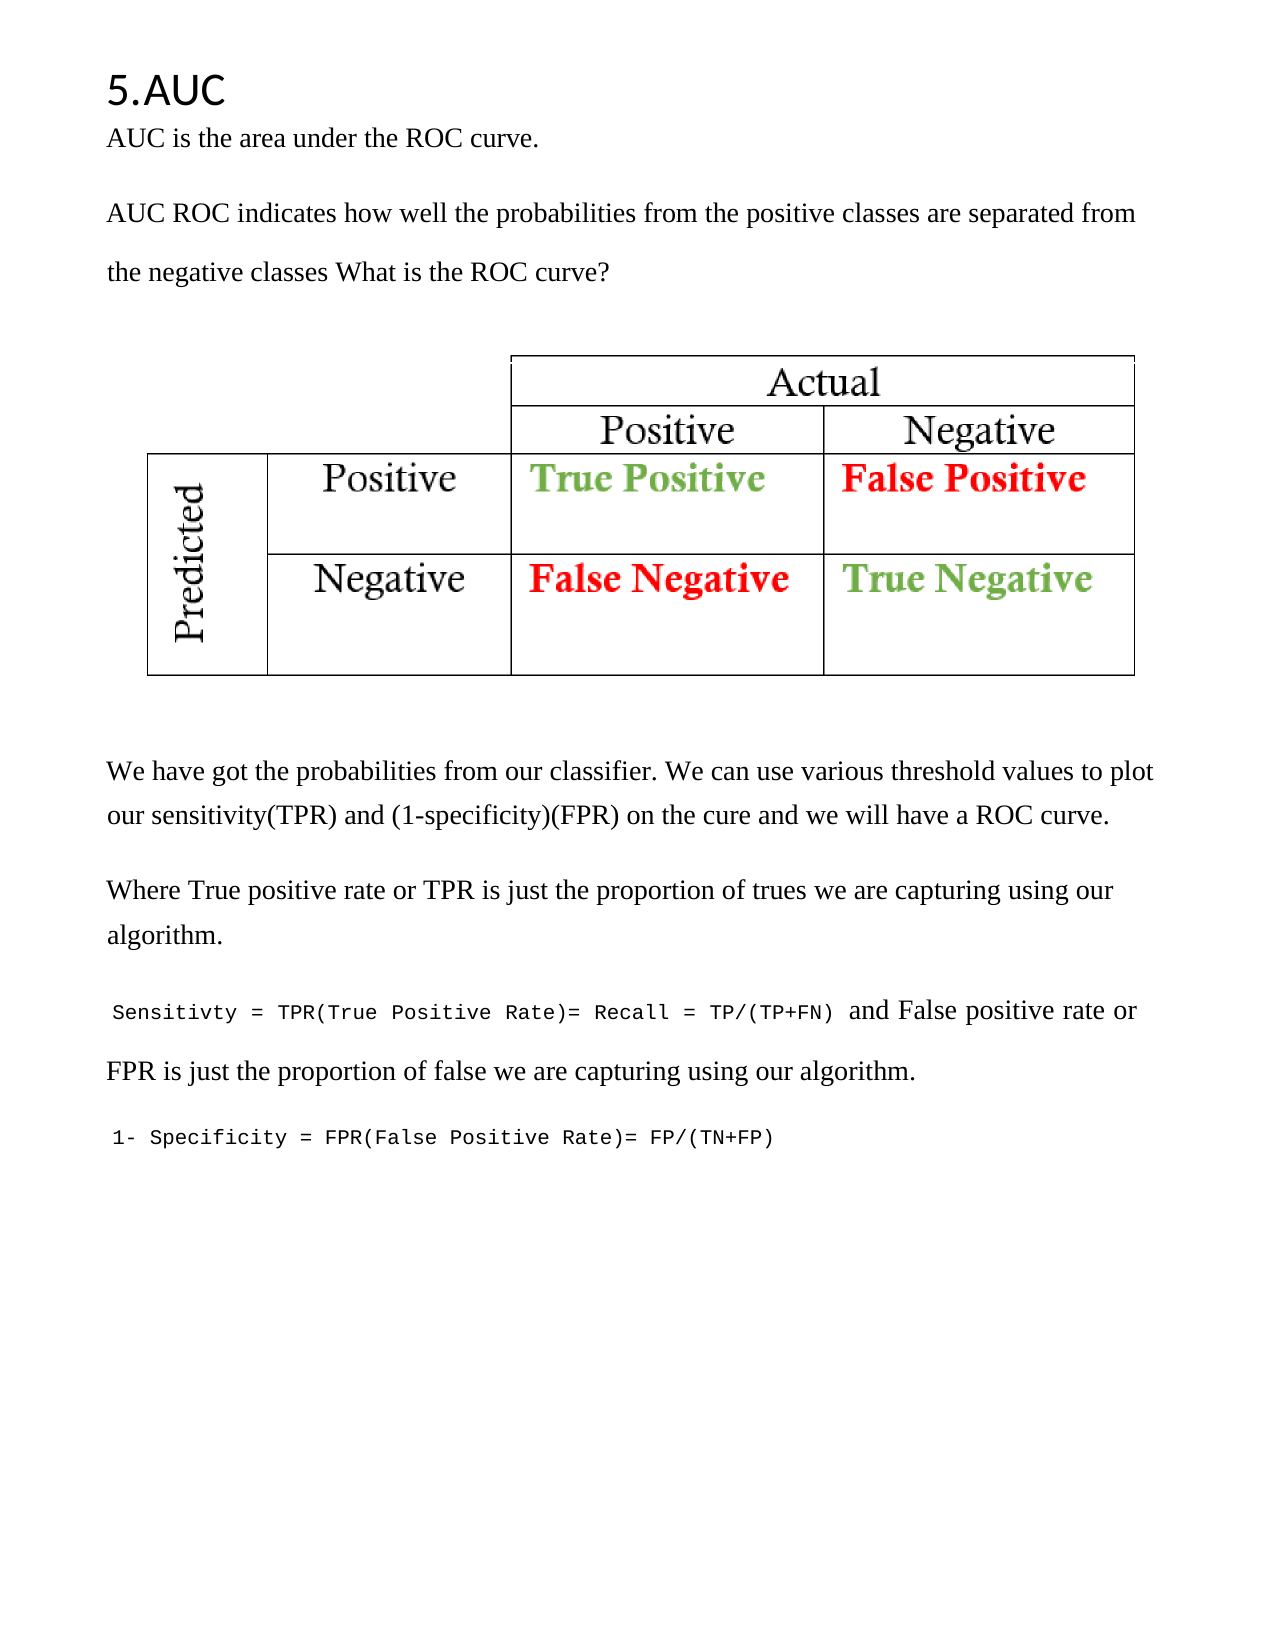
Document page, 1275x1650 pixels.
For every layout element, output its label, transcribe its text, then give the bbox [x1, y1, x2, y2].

text 1- Specificity = FPR(False Positive Rate)= FP/(TN+FP) [112, 1127, 1170, 1151]
text AUC ROC indicates how well the probabilities from the positive classes are separated from the negative classes What is the ROC curve? [106, 196, 1153, 287]
text We have got the probabilities from our classifier. We can use various threshold values to plot our sensitivity(TPR) and (1-specificity)(FPR) on the cure and we will have a ROC curve. [106, 754, 1168, 831]
picture [107, 313, 1171, 362]
subtitle AUC [106, 59, 1170, 117]
text Where True positive rate or TPR is just the proportion of trues we are capturing using our algorithm. [106, 873, 1168, 950]
text AUC is the area under the ROC curve. [106, 121, 1168, 153]
text Sensitivty = TPR(True Positive Rate)= Recall = TP/(TP+FN) and False positive rate or FPR is just the proportion of false we are capturing using our algorithm. [106, 993, 1137, 1087]
picture [107, 363, 1171, 704]
